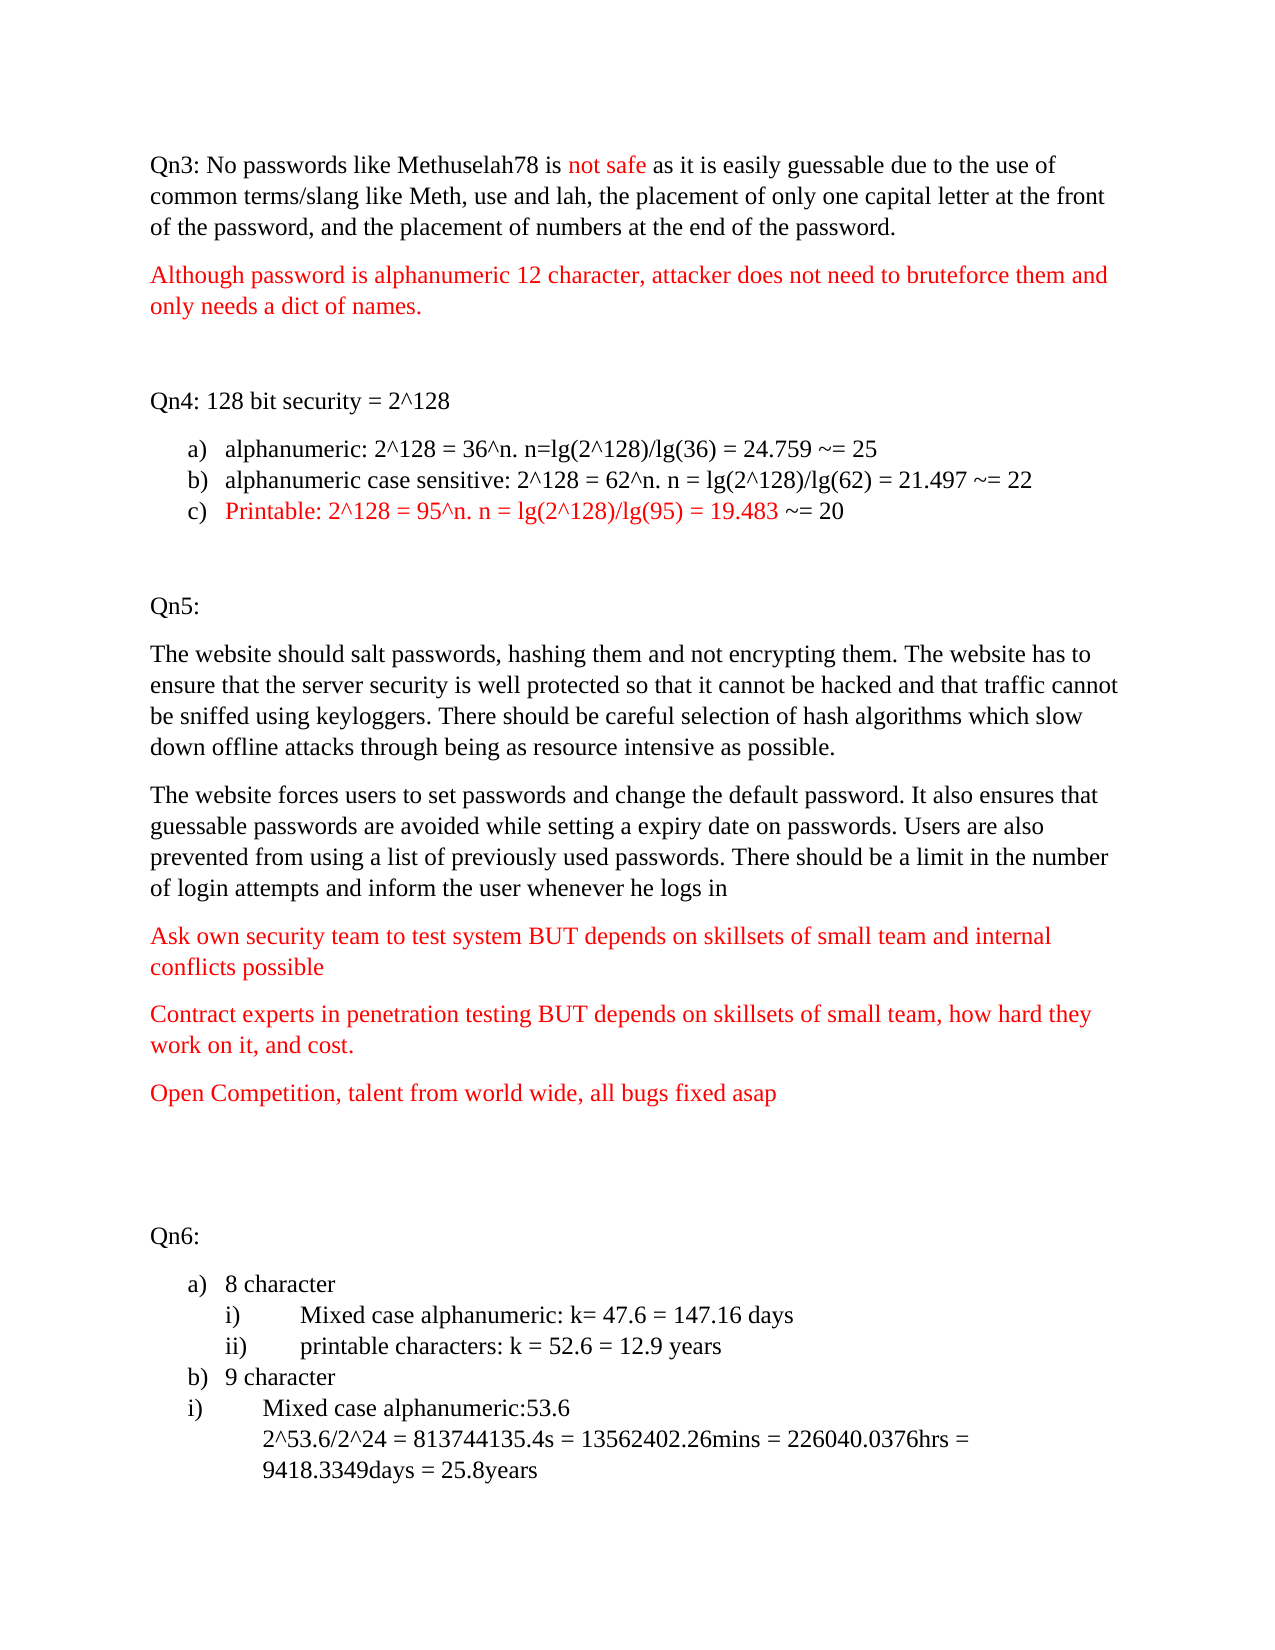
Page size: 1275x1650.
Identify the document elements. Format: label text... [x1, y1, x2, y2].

list 2^53.6/2^24 = 813744135.4s = 13562402.26mins = 226040.0376hrs = 9418.3349days = 25.8years [262, 1424, 1125, 1484]
list alphanumeric case sensitive: 2^128 = 62^n. n = lg(2^128)/lg(62) = 21.497 ~= 22 [187, 465, 1125, 494]
list Mixed case alphanumeric: k= 47.6 = 147.16 days [225, 1300, 1125, 1329]
list 8 character [187, 1269, 1125, 1298]
text Qn5: [150, 591, 1125, 620]
text Ask own security team to test system BUT depends on skillsets of small team and internal conflicts possible [150, 921, 1125, 981]
list alphanumeric: 2^128 = 36^n. n=lg(2^128)/lg(36) = 24.759 ~= 25 [187, 434, 1125, 463]
text The website should salt passwords, hashing them and not encrypting them. The website has to ensure that the server security is well protected so that it cannot be hacked and that traffic cannot be sniffed using keyloggers. There should be careful selection of hash algorithms which slow down offline attacks through being as resource intensive as possible. [150, 639, 1125, 761]
text Qn4: 128 bit security = 2^128 [150, 386, 1125, 415]
list 9 character [187, 1362, 1125, 1391]
text Contract experts in penetration testing BUT depends on skillsets of small team, how hard they work on it, and cost. [150, 999, 1125, 1059]
list Mixed case alphanumeric:53.6 [187, 1393, 1125, 1422]
text Qn3: No passwords like Methuselah78 is not safe as it is easily guessable due to the use of common terms/slang like Meth, use and lah, the placement of only one capital letter at the front of the password, and the placement of numbers at the end of the password. [150, 150, 1125, 241]
text Open Competition, talent from world wide, all bugs fixed asap [150, 1078, 1125, 1107]
text The website forces users to set passwords and change the default password. It also ensures that guessable passwords are avoided while setting a expiry date on passwords. Users are also prevented from using a list of previously used passwords. There should be a limit in the number of login attempts and inform the user whenever he logs in [150, 780, 1125, 902]
list printable characters: k = 52.6 = 12.9 years [225, 1331, 1125, 1360]
text Qn6: [150, 1221, 1125, 1250]
text Although password is alphanumeric 12 character, attacker does not need to bruteforce them and only needs a dict of names. [150, 260, 1125, 319]
list Printable: 2^128 = 95^n. n = lg(2^128)/lg(95) = 19.483 ~= 20 [187, 496, 1125, 525]
